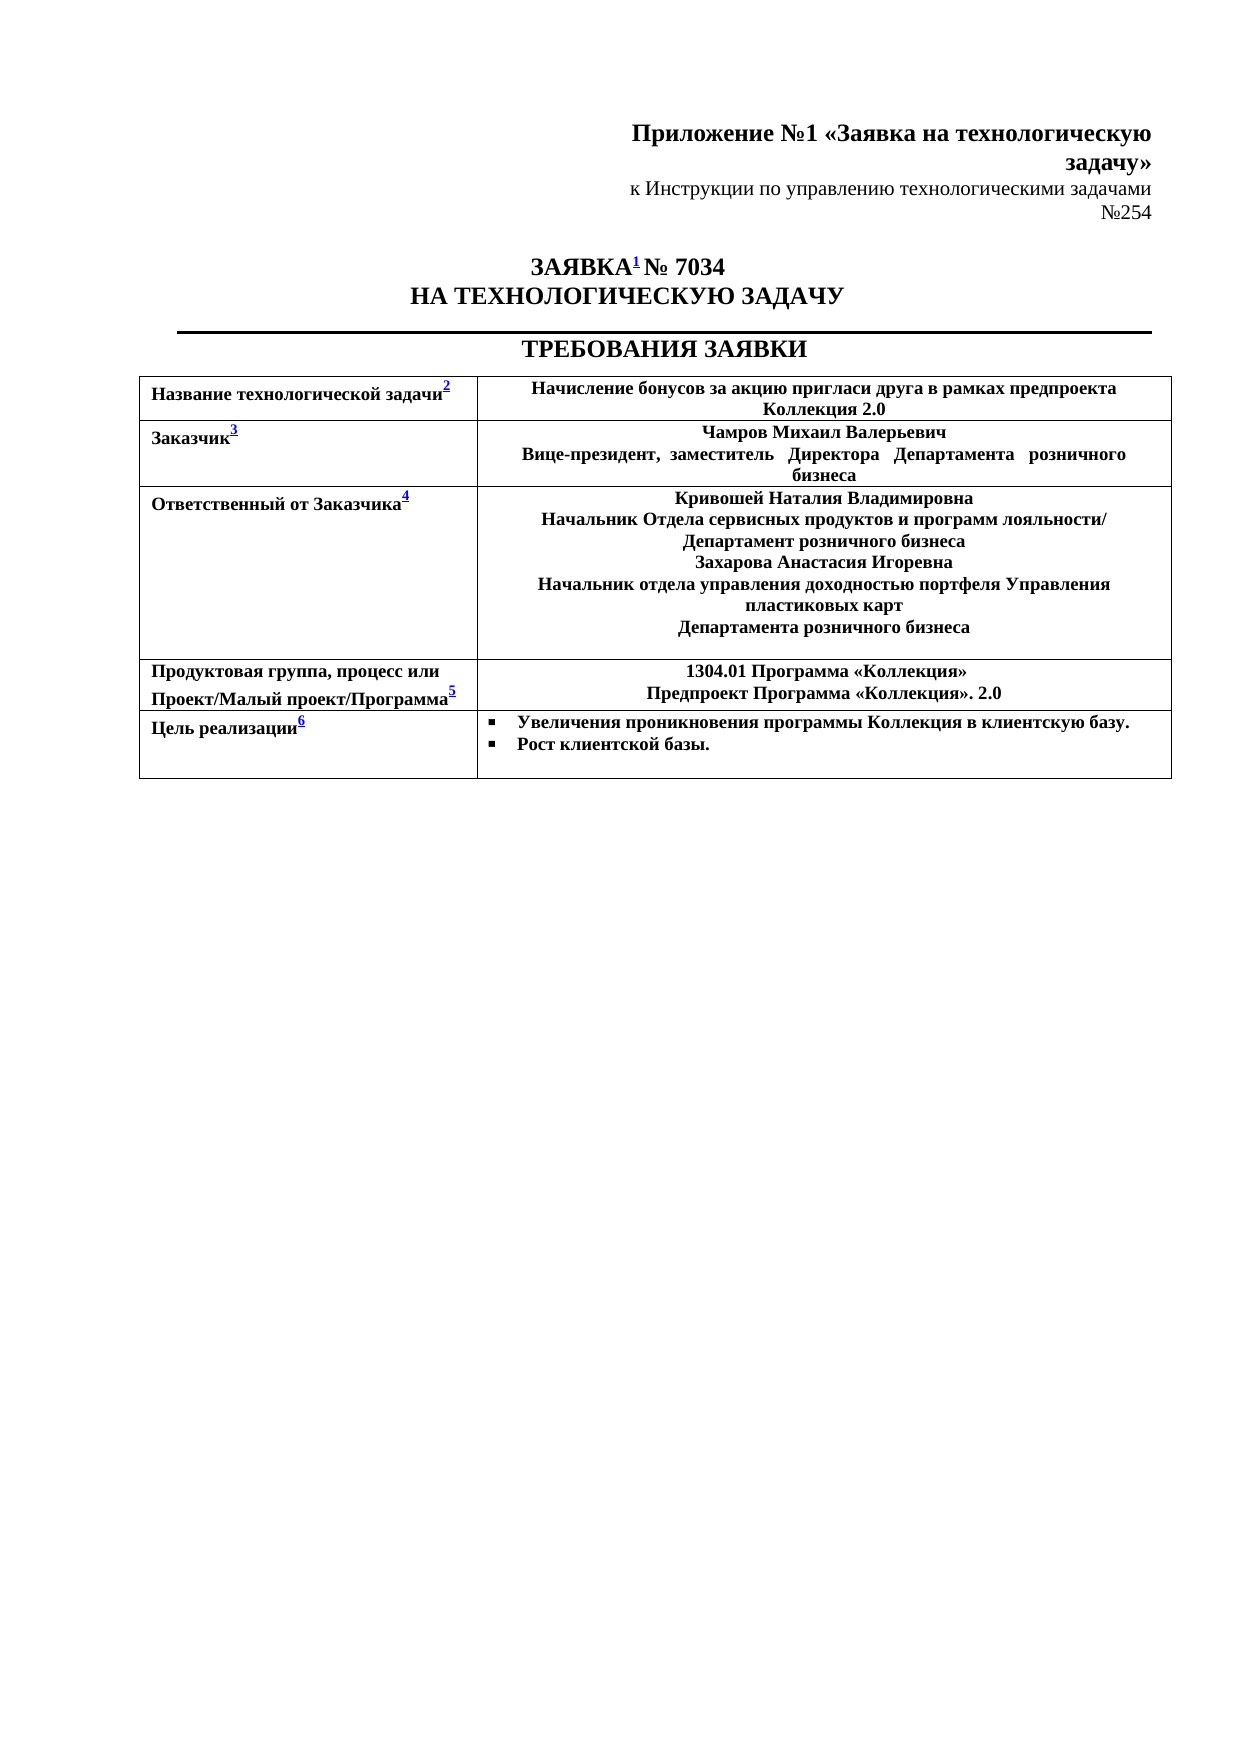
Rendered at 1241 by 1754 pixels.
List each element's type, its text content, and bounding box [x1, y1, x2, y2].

table_cell Ответственный от Заказчика4 [140, 487, 477, 659]
table_cell Заказчик3 [140, 421, 477, 486]
table_header Начисление бонусов за акцию пригласи друга в рамках предпроекта Коллекция 2.0 [478, 377, 1171, 420]
text ТРЕБОВАНИЯ ЗАЯВКИ [177, 334, 1152, 363]
subtitle Приложение №1 «Заявка на технологическую задачу» [591, 118, 1152, 176]
table_cell Цель реализации6 [140, 711, 477, 778]
table_header Название технологической задачи2 [140, 377, 477, 420]
table_cell Продуктовая группа, процесс или Проект/Малый проект/Программа5 [140, 660, 477, 710]
text НА ТЕХНОЛОГИЧЕСКУЮ ЗАДАЧУ [103, 281, 1152, 310]
table_cell Увеличения проникновения программы Коллекция в клиентскую базу. Рост клиентской базы. [478, 711, 1171, 778]
table_cell Кривошей Наталия Владимировна Начальник Отдела сервисных продуктов и программ лояльности/ Департамент розничного бизнеса Захарова Анастасия Игоревна Начальник отдела управления доходностью портфеля Управления пластиковых карт Департамента розничного бизнеса [478, 487, 1171, 659]
text ЗАЯВКА1 № 7034 [103, 252, 1152, 281]
table_cell 1304.01 Программа «Коллекция» Предпроект Программа «Коллекция». 2.0 [478, 660, 1171, 710]
table_cell Чамров Михаил Валерьевич Вице-президент, заместитель Директора Департамента розничного бизнеса [478, 421, 1171, 486]
text к Инструкции по управлению технологическими задачами №254 [591, 176, 1152, 224]
